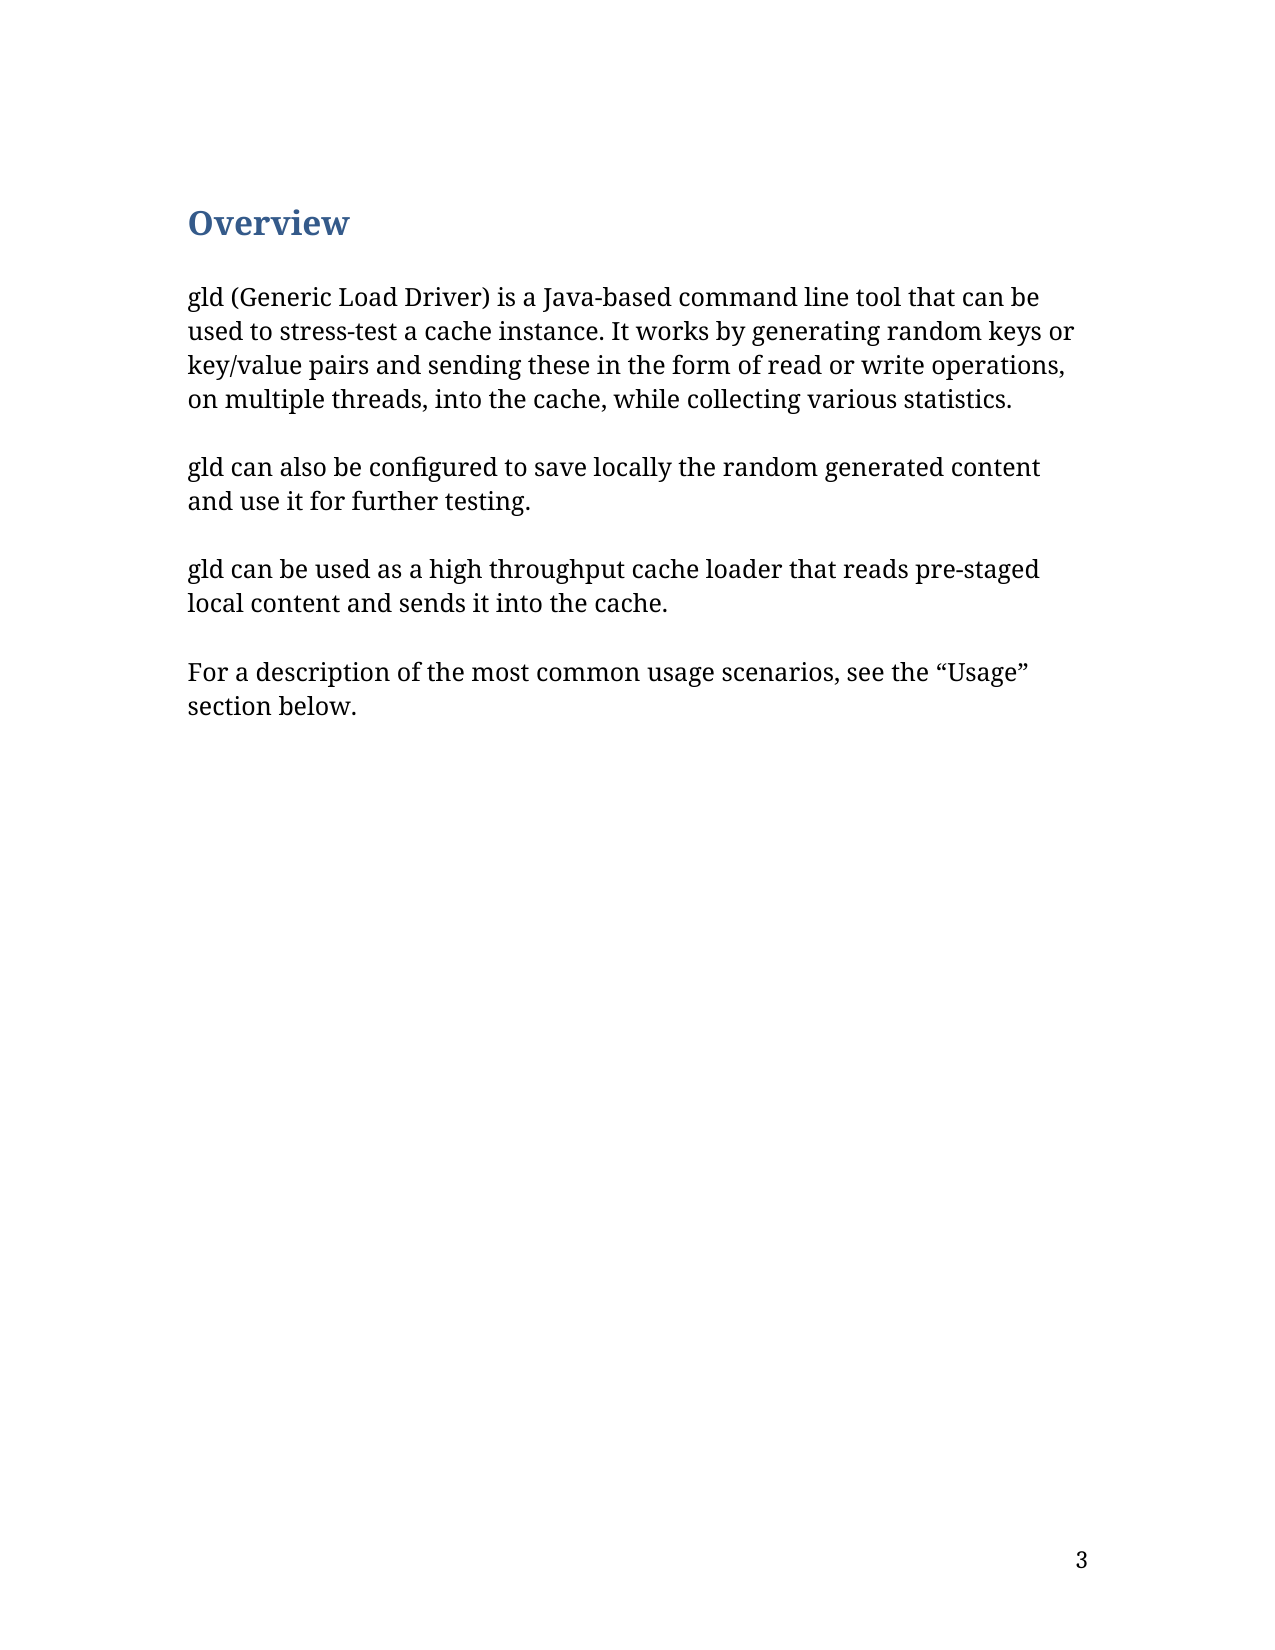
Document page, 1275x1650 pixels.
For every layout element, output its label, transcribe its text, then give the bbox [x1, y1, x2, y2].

text gld (Generic Load Driver) is a Java-based command line tool that can be used to stress-test a cache instance. It works by generating random keys or key/value pairs and sending these in the form of read or write operations, on multiple threads, into the cache, while collecting various statistics. [187, 279, 1087, 416]
text gld can be used as a high throughput cache loader that reads pre-staged local content and sends it into the cache. [187, 552, 1087, 620]
text gld can also be configured to save locally the random generated content and use it for further testing. [187, 450, 1087, 518]
subtitle Overview [187, 200, 1087, 245]
text For a description of the most common usage scenarios, see the “Usage” section below. [187, 654, 1087, 722]
